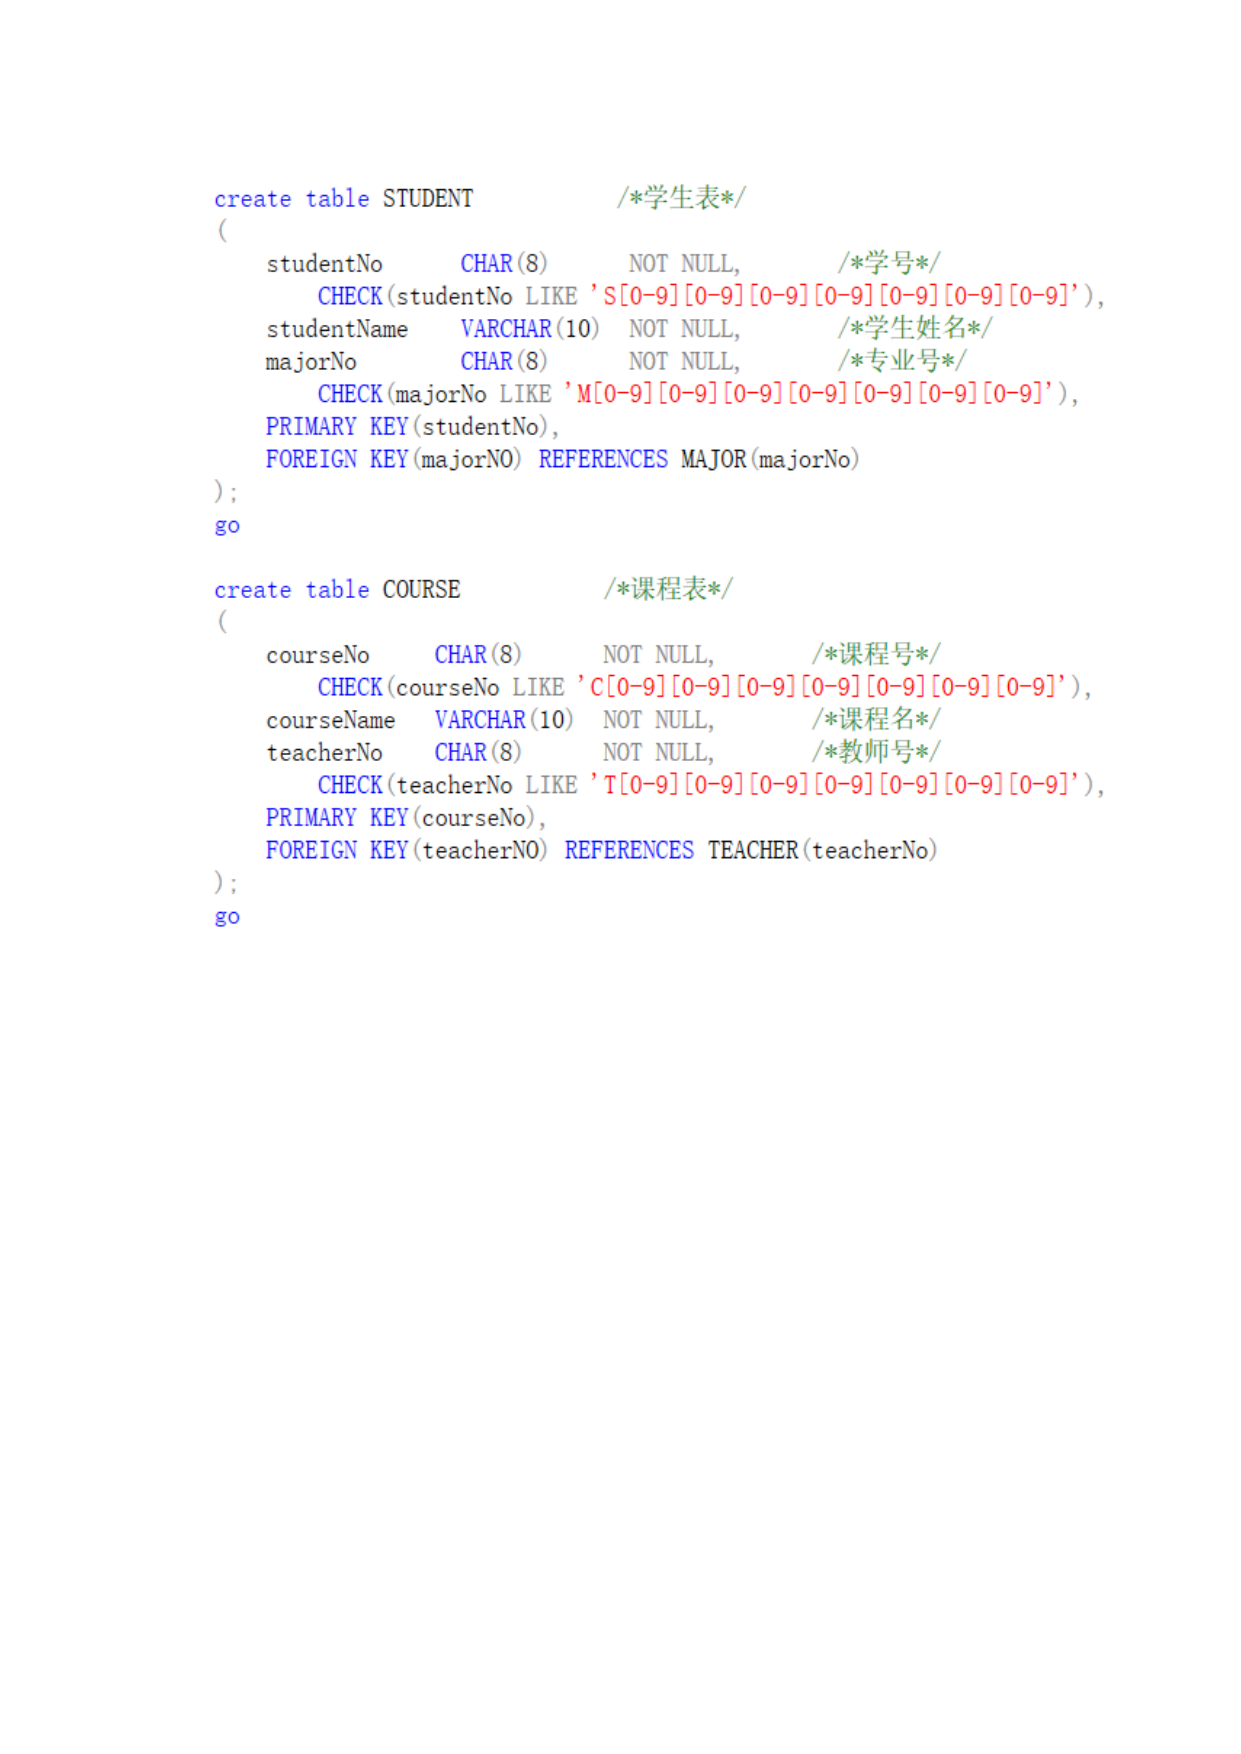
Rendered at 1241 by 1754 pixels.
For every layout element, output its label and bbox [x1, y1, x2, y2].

picture [187, 162, 1165, 952]
